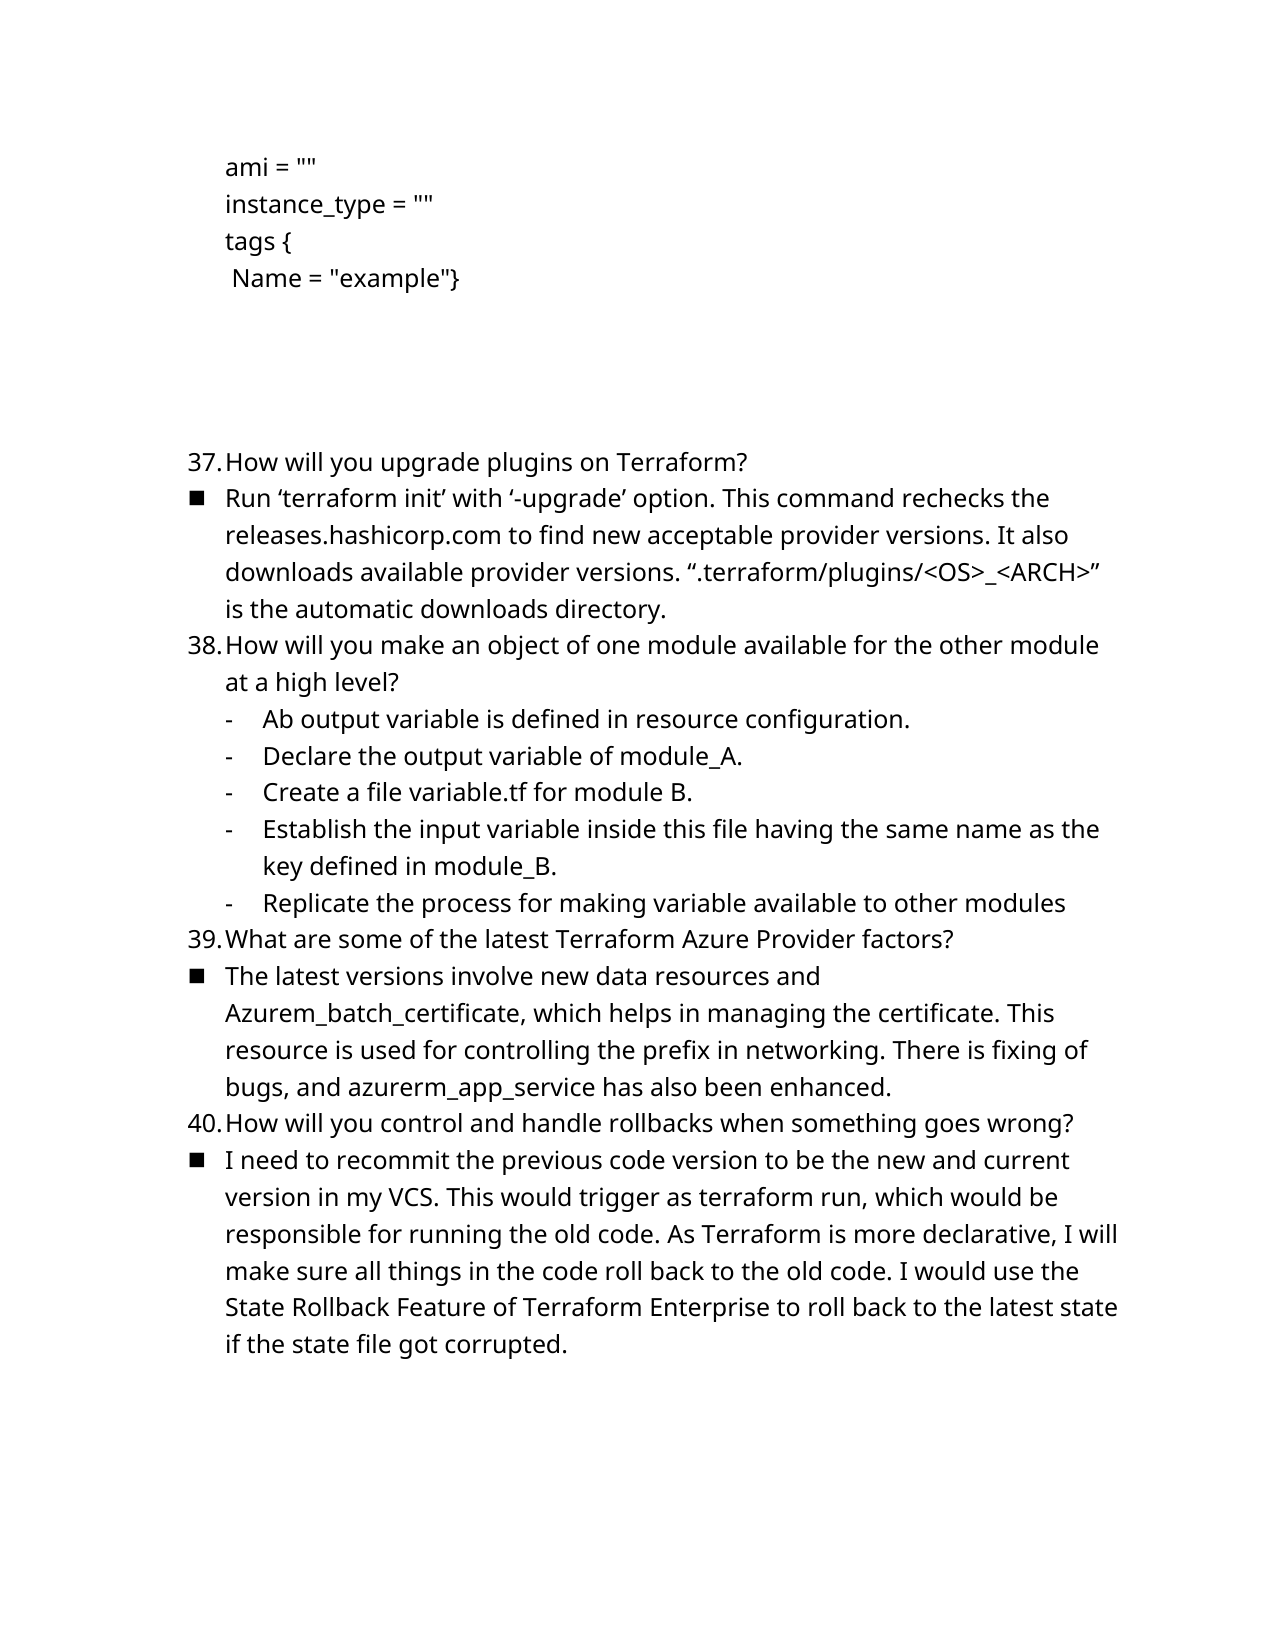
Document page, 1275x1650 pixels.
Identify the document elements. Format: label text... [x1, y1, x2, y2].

list How will you control and handle rollbacks when something goes wrong? [187, 1106, 1125, 1140]
list Create a file variable.tf for module B. [225, 775, 1125, 809]
list How will you upgrade plugins on Terraform? [187, 444, 1125, 478]
list Establish the input variable inside this file having the same name as the key defined in module_B. [225, 812, 1125, 883]
list ami = "" [225, 150, 1125, 184]
list instance_type = "" [225, 187, 1125, 221]
list Replicate the process for making variable available to other modules [225, 885, 1125, 919]
list tags { [225, 223, 1125, 258]
list Ab output variable is defined in resource configuration. [225, 702, 1125, 736]
list I need to recommit the previous code version to be the new and current version in my VCS. This would trigger as terraform run, which would be responsible for running the old code. As Terraform is more declarative, I will make sure all things in the code roll back to the old code. I would use the State Rollback Feature of Terraform Enterprise to roll back to the latest state if the state file got corrupted. [187, 1143, 1125, 1361]
list The latest versions involve new data resources and Azurem_batch_certificate, which helps in managing the certificate. This resource is used for controlling the prefix in networking. There is fixing of bugs, and azurerm_app_service has also been enhanced. [187, 959, 1125, 1103]
list How will you make an object of one module available for the other module at a high level? [187, 628, 1125, 699]
list Declare the output variable of module_A. [225, 738, 1125, 772]
list What are some of the latest Terraform Azure Provider factors? [187, 922, 1125, 956]
list Run ‘terraform init’ with ‘-upgrade’ option. This command rechecks the releases.hashicorp.com to find new acceptable provider versions. It also downloads available provider versions. “.terraform/plugins/<OS>_<ARCH>” is the automatic downloads directory. [187, 481, 1125, 625]
list Name = "example"} [225, 260, 1125, 294]
